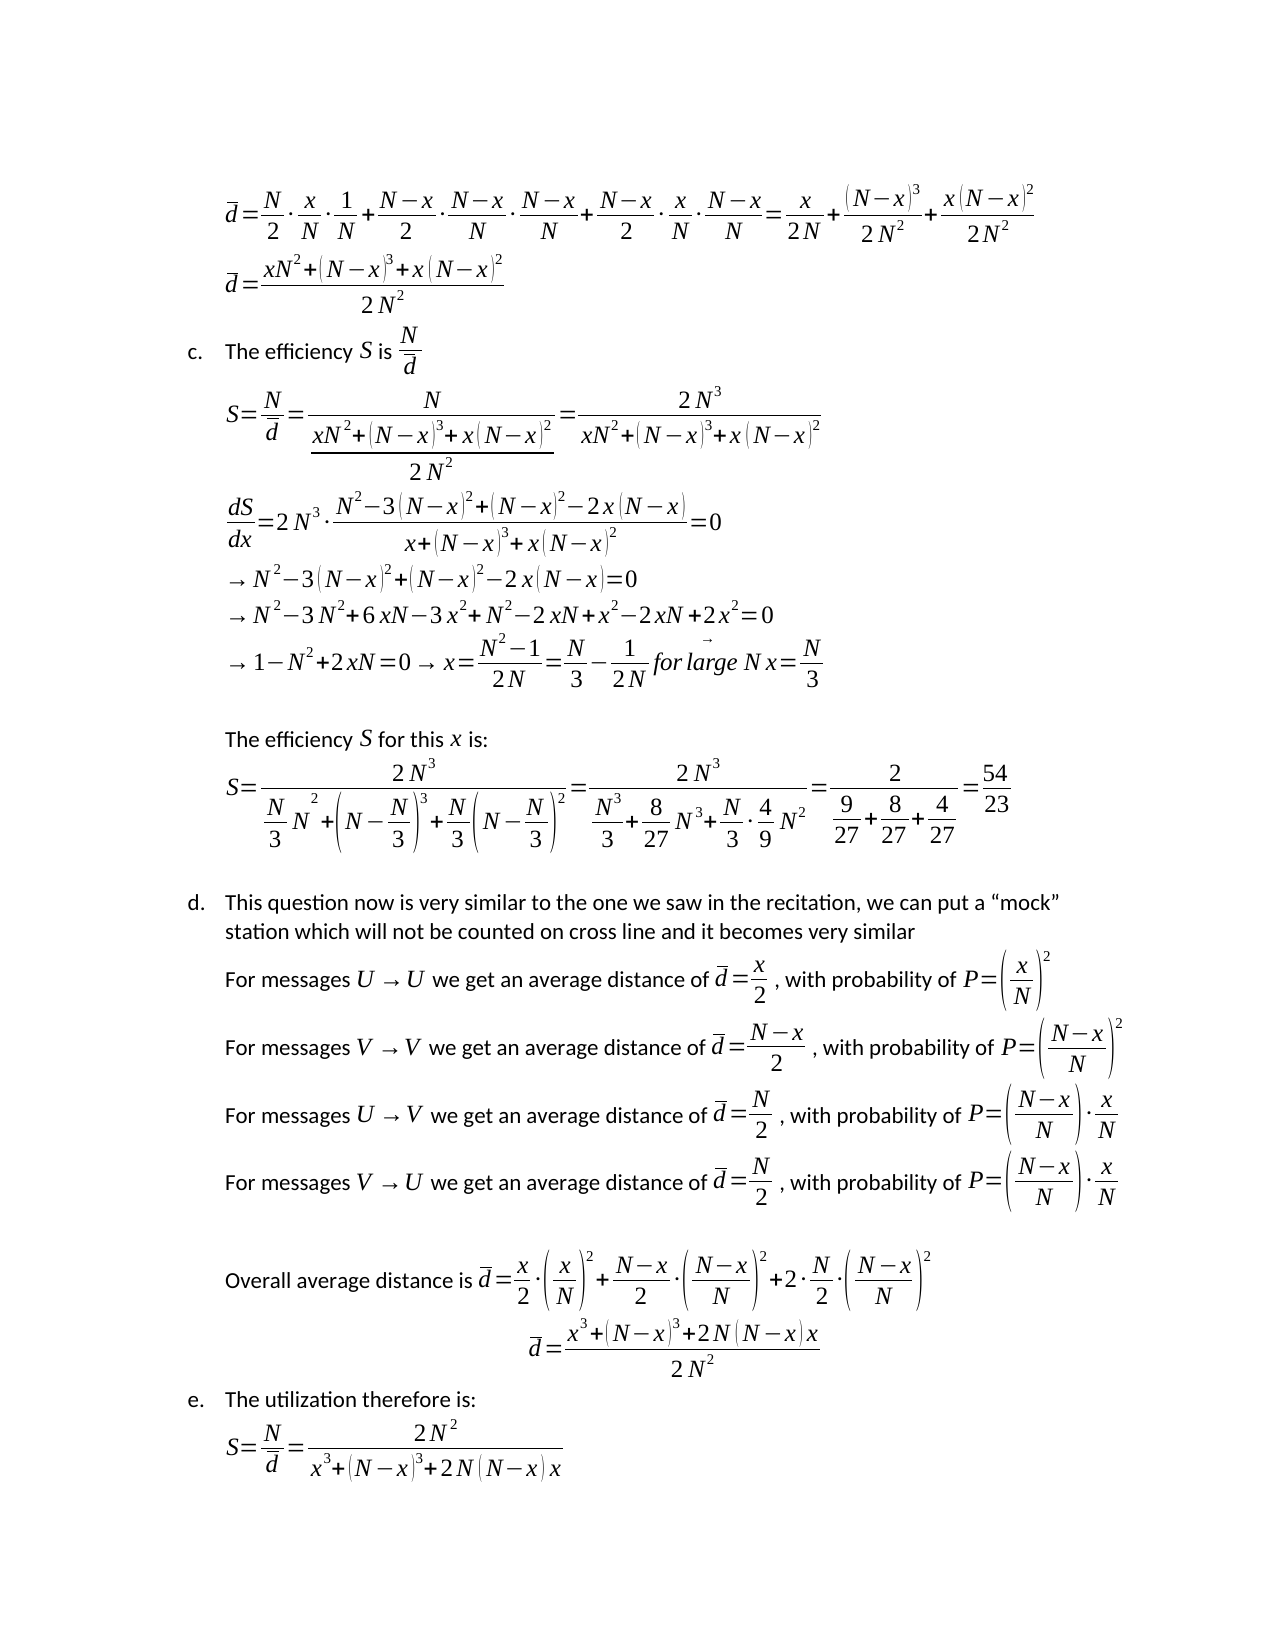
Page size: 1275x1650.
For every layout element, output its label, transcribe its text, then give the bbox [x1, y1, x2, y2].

list For messages we get an average distance of , with probability of [225, 947, 1125, 1012]
list For messages we get an average distance of , with probability of [225, 1082, 1125, 1147]
list The efficiency for this is: [225, 725, 1125, 753]
list For messages we get an average distance of , with probability of [225, 1149, 1125, 1214]
list This question now is very similar to the one we saw in the recitation, we can put a “mock” station which will not be counted on cross line and it becomes very similar [187, 888, 1125, 945]
list Overall average distance is [225, 1247, 1125, 1312]
list The utilization therefore is: [187, 1385, 1125, 1413]
list For messages we get an average distance of , with probability of [225, 1015, 1125, 1080]
list The efficiency is [187, 321, 1125, 380]
